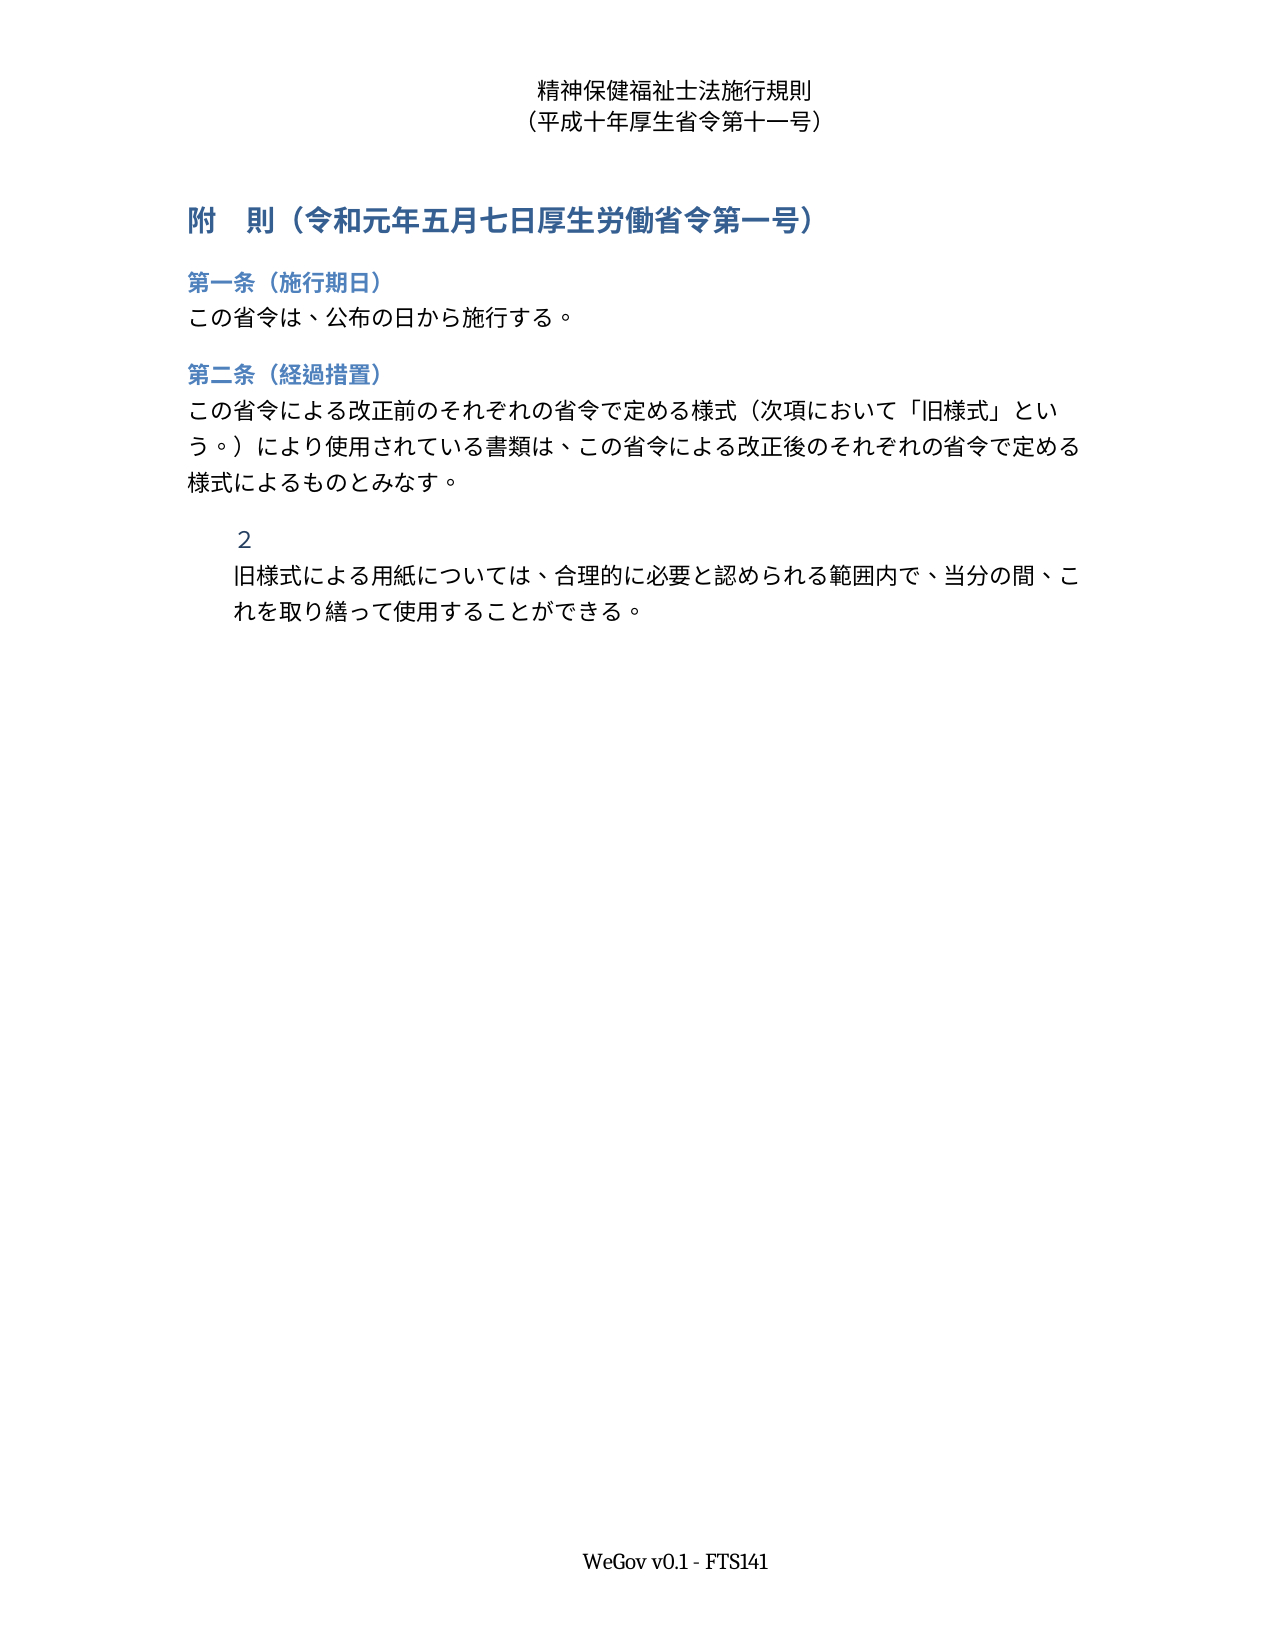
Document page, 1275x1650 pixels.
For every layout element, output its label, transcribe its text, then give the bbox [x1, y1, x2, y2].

subtitle 第一条（施行期日） [187, 266, 1087, 298]
subtitle 第二条（経過措置） [187, 359, 1087, 390]
text この省令は、公布の日から施行する。 [187, 302, 1087, 334]
subtitle 附 則（令和元年五月七日厚生労働省令第一号） [187, 200, 1087, 240]
text この省令による改正前のそれぞれの省令で定める様式（次項において「旧様式」という。）により使用されている書類は、この省令による改正後のそれぞれの省令で定める様式によるものとみなす。 [187, 395, 1087, 498]
subtitle ２ [233, 524, 1087, 555]
text 旧様式による用紙については、合理的に必要と認められる範囲内で、当分の間、これを取り繕って使用することができる。 [233, 560, 1087, 627]
